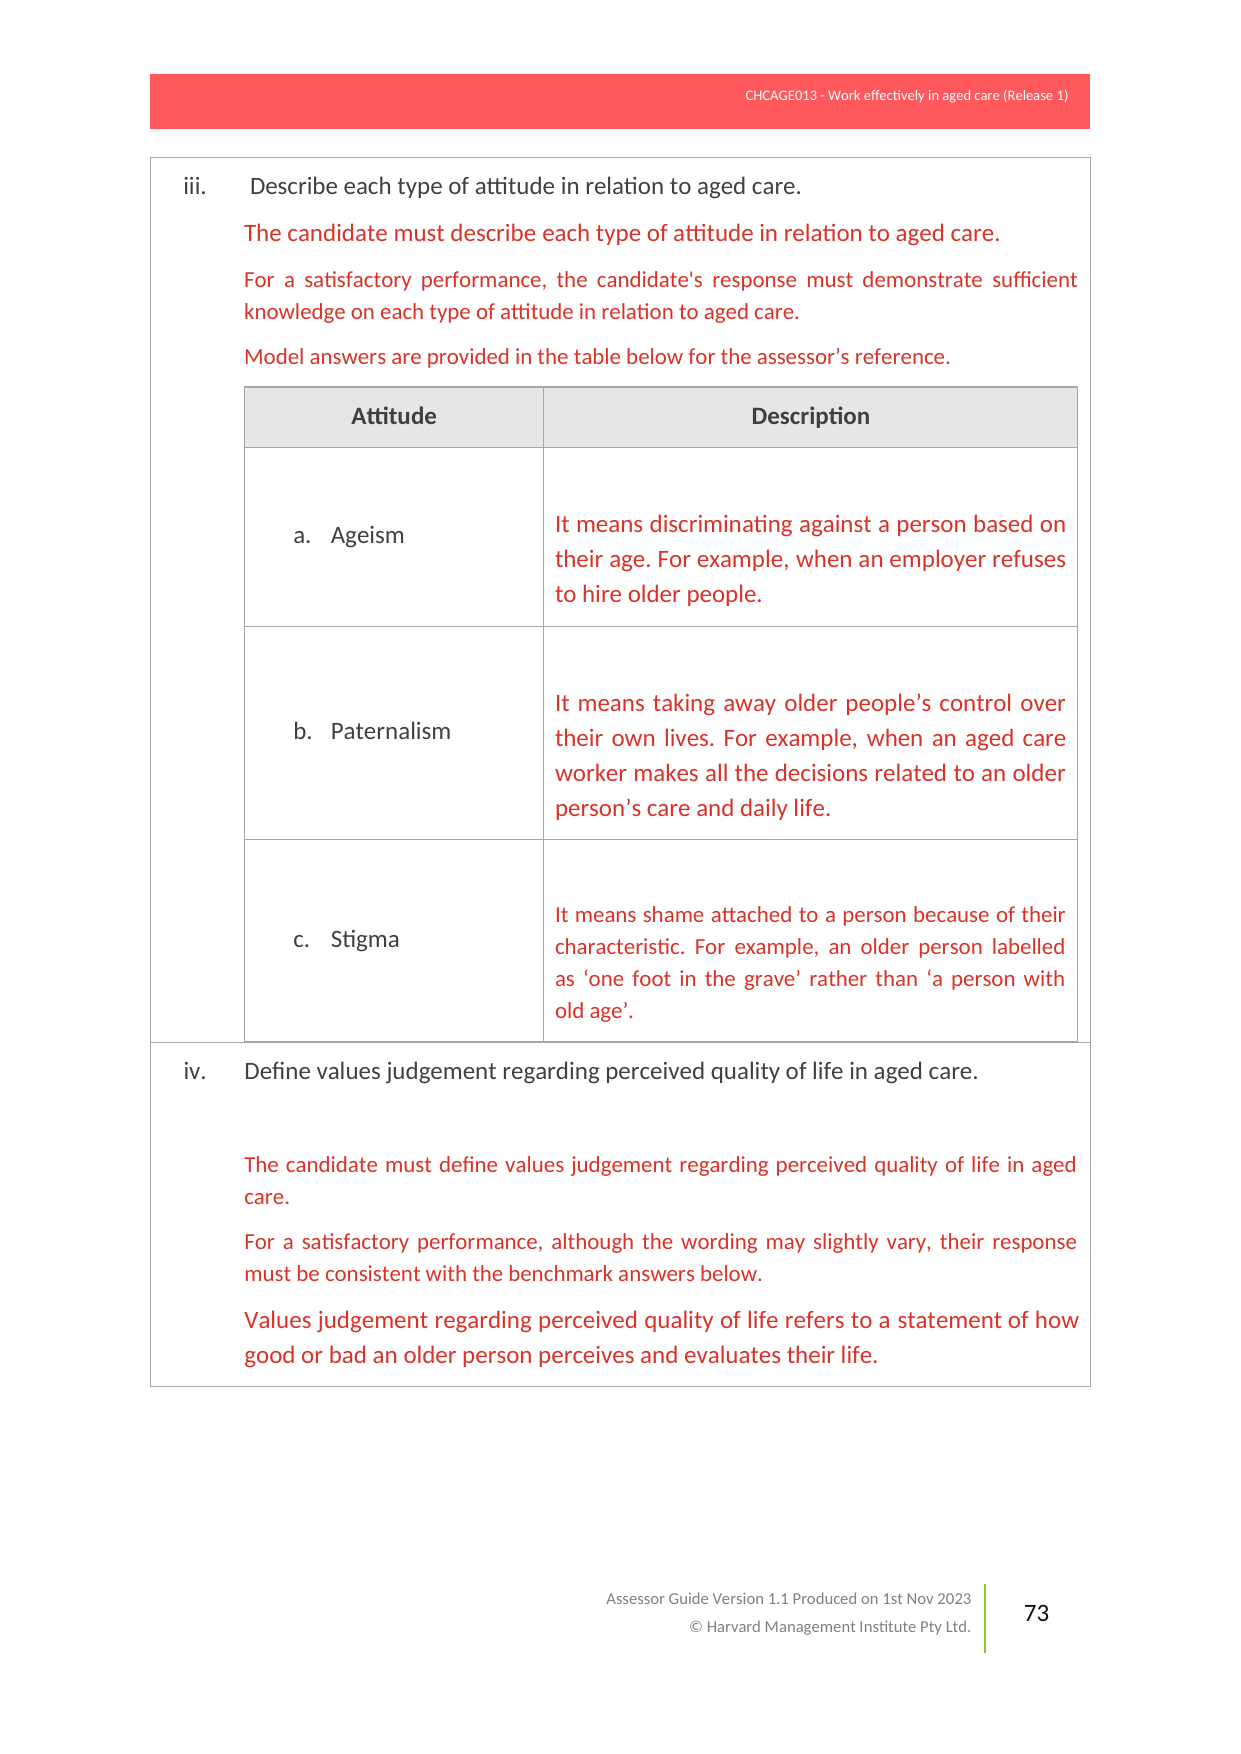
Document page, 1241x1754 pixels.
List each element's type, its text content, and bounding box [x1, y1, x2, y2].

table_cell Define values judgement regarding perceived quality of life in aged care. The candidate must define values judgement regarding perceived quality of life in aged care. For a satisfactory performance, although the wording may slightly vary, their response must be consistent with the benchmark answers below. Values judgement regarding perceived quality of life refers to a statement of how good or bad an older person perceives and evaluates their life. [151, 1043, 1090, 1386]
table_header Describe each type of attitude in relation to aged care. The candidate must describe each type of attitude in relation to aged care. For a satisfactory performance, the candidate's response must demonstrate sufficient knowledge on each type of attitude in relation to aged care. Model answers are provided in the table below for the assessor’s reference. [151, 158, 1090, 1042]
